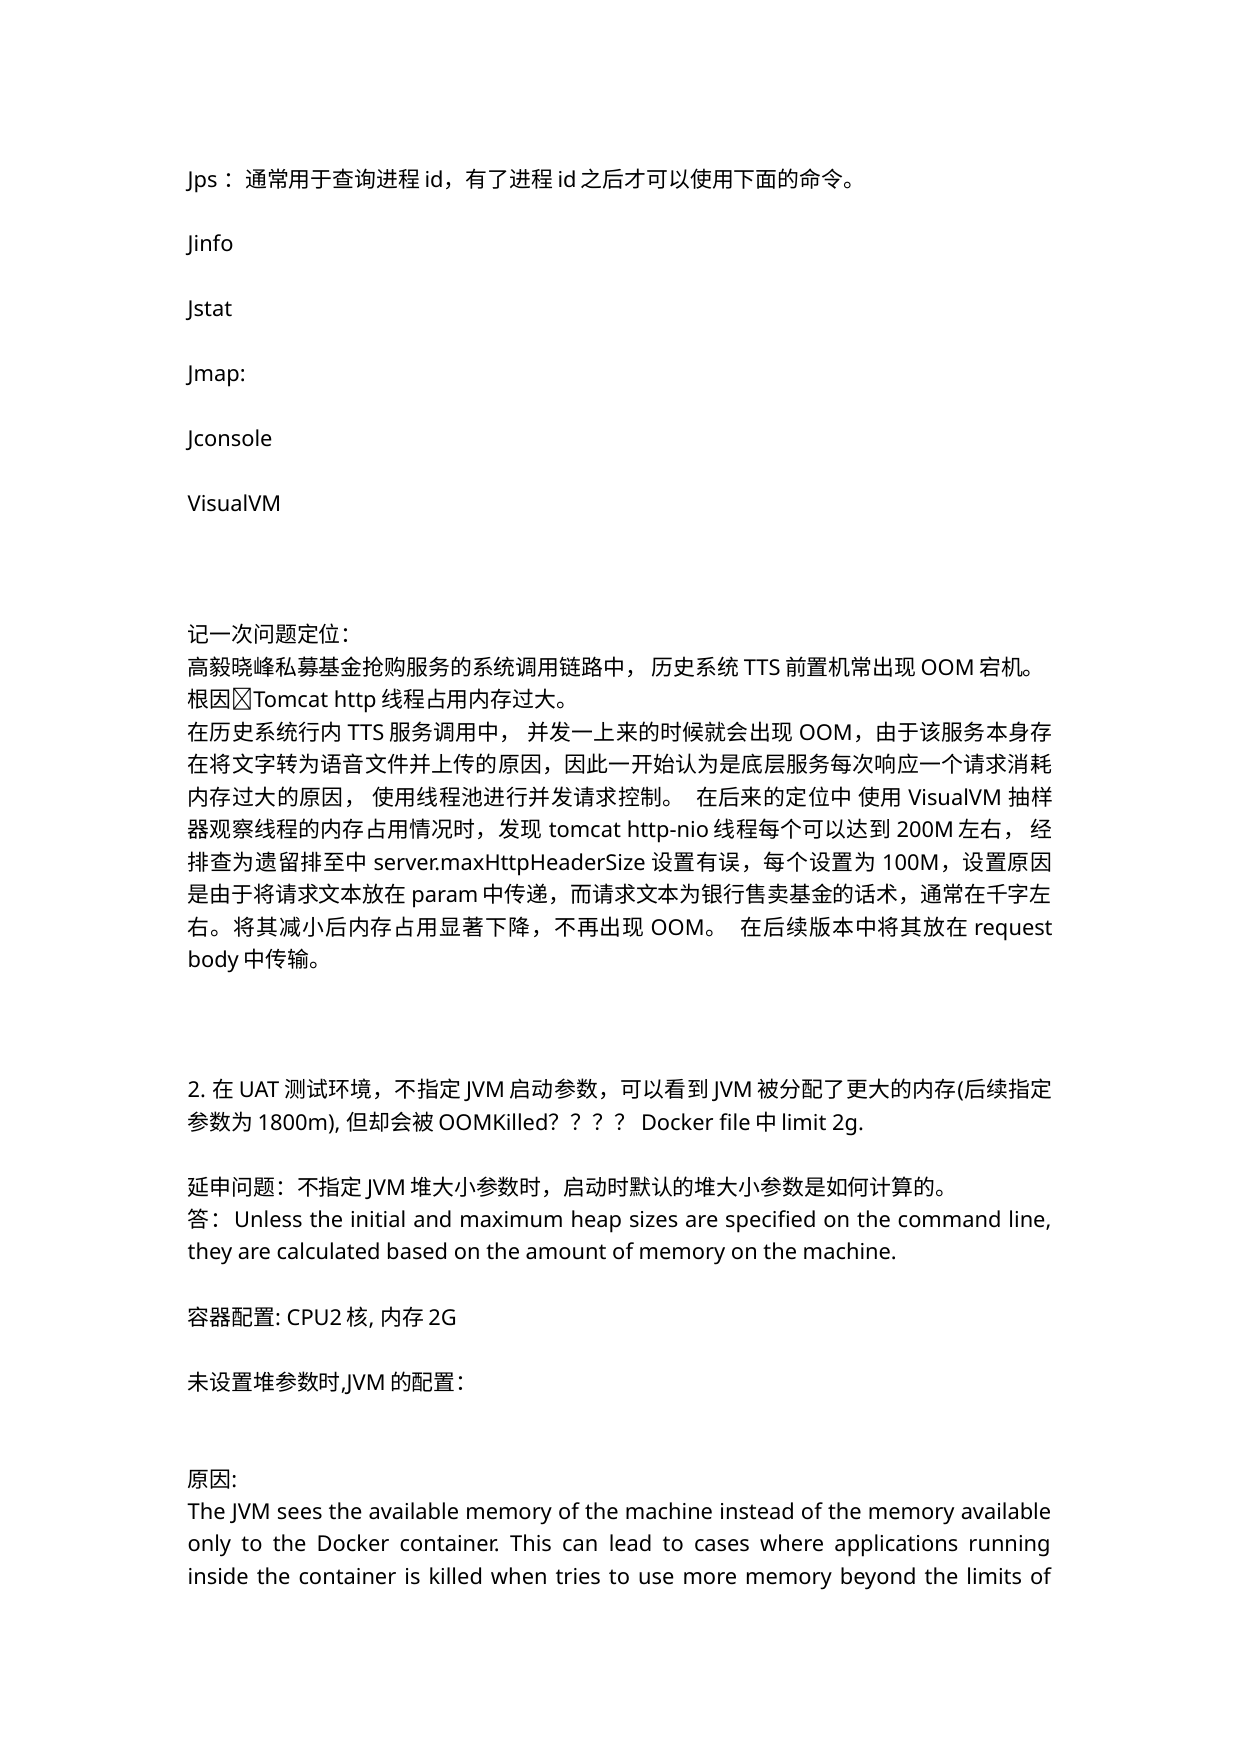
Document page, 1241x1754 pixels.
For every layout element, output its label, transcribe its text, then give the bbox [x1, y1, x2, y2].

text 原因: [187, 1462, 1053, 1494]
text Jmap: [187, 357, 1053, 389]
text 2. 在UAT测试环境，不指定JVM启动参数，可以看到JVM被分配了更大的内存(后续指定参数为1800m), 但却会被OOMKilled？？？？ Docker file中limit 2g. [187, 1072, 1053, 1137]
text Jinfo [187, 227, 1053, 259]
text 在历史系统行内TTS服务调用中， 并发一上来的时候就会出现OOM，由于该服务本身存在将文字转为语音文件并上传的原因，因此一开始认为是底层服务每次响应一个请求消耗内存过大的原因， 使用线程池进行并发请求控制。 在后来的定位中 使用VisualVM 抽样器观察线程的内存占用情况时，发现tomcat http-nio线程每个可以达到200M左右， 经排查为遗留排至中server.maxHttpHeaderSize设置有误，每个设置为100M，设置原因是由于将请求文本放在param中传递，而请求文本为银行售卖基金的话术，通常在千字左右。将其减小后内存占用显著下降，不再出现OOM。 在后续版本中将其放在request body中传输。 [187, 714, 1053, 974]
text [187, 1494, 1053, 1592]
text VisualVM [187, 487, 1053, 519]
text 根因Tomcat http线程占用内存过大。 [187, 682, 1053, 714]
text 容器配置: CPU2核, 内存2G [187, 1299, 1053, 1332]
text 答：Unless the initial and maximum heap sizes are specified on the command line, they are calculated based on the amount of memory on the machine. [187, 1202, 1053, 1267]
text Jstat [187, 292, 1053, 324]
text 高毅晓峰私募基金抢购服务的系统调用链路中， 历史系统TTS前置机常出现OOM宕机。 [187, 649, 1053, 682]
text 未设置堆参数时,JVM的配置： [187, 1364, 1053, 1397]
text 延申问题：不指定JVM堆大小参数时，启动时默认的堆大小参数是如何计算的。 [187, 1169, 1053, 1202]
text Jconsole [187, 422, 1053, 454]
text 记一次问题定位： [187, 617, 1053, 649]
text Jps ：通常用于查询进程id，有了进程id之后才可以使用下面的命令。 [187, 162, 1053, 194]
